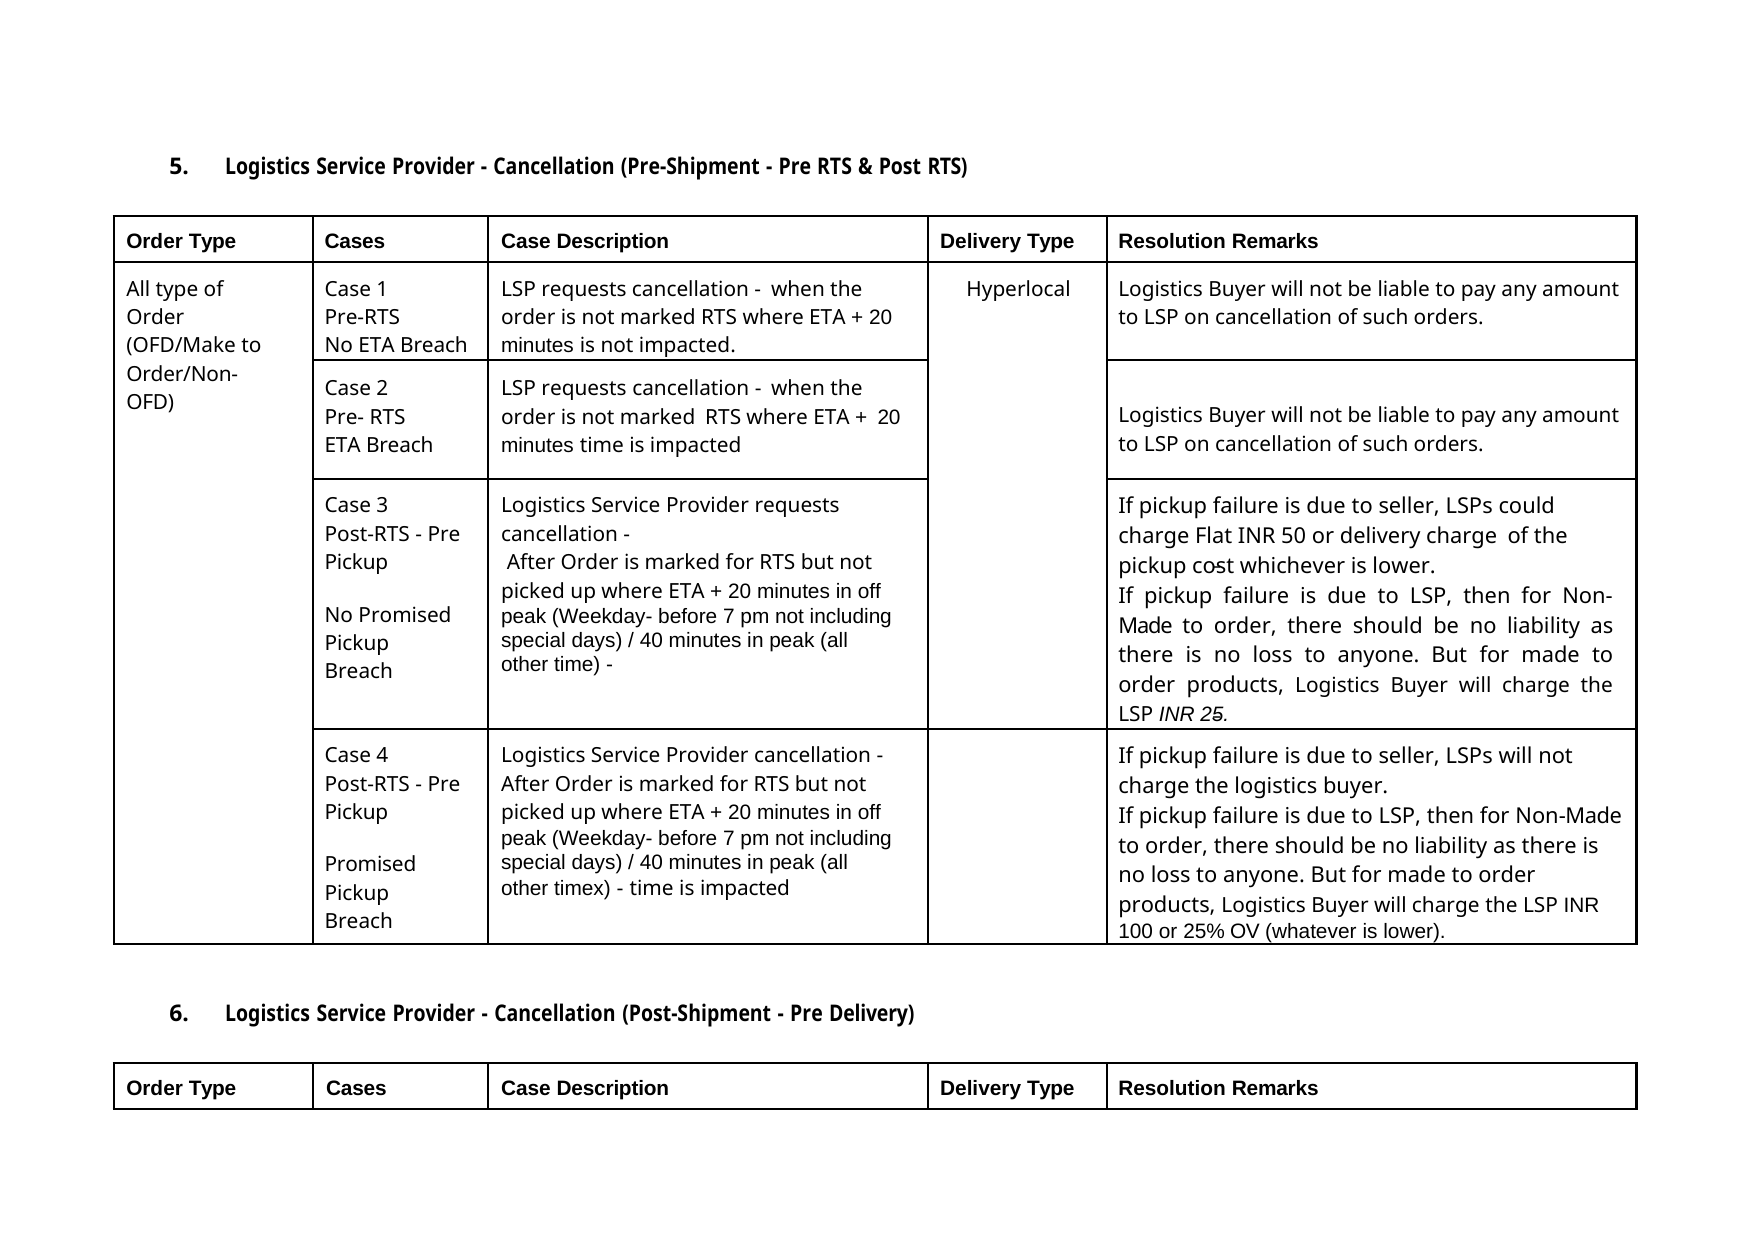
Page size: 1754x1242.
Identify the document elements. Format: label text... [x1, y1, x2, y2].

table_cell Case 4 Post-RTS - Pre Pickup Promised Pickup Breach [314, 730, 487, 943]
table_header Cases [314, 217, 487, 261]
table_cell If pickup failure is due to seller, LSPs could charge Flat INR 50 or delivery charge of the pickup cost whichever is lower. If pickup failure is due to LSP, then for Non-Made to order, there should be no liability as there is no loss to anyone. But for made to order products, Logistics Buyer will charge the LSP INR 25. [1108, 480, 1635, 727]
table_cell Hyperlocal [929, 263, 1106, 727]
table_header Delivery Type [929, 1064, 1106, 1108]
table_header Case Description [489, 1064, 927, 1108]
table_cell If pickup failure is due to seller, LSPs will not charge the logistics buyer. If pickup failure is due to LSP, then for Non-Made to order, there should be no liability as there is no loss to anyone. But for made to order products, Logistics Buyer will charge the LSP INR 100 or 25% OV (whatever is lower). [1108, 730, 1635, 943]
table_cell Case 1 Pre-RTS No ETA Breach [314, 263, 487, 359]
table_cell All type of Order (OFD/Make to Order/Non-OFD) [115, 263, 312, 943]
table_cell LSP requests cancellation - when the order is not marked RTS where ETA + 20 minutes time is impacted [489, 361, 927, 478]
table_header Case Description [489, 217, 927, 261]
table_header Delivery Type [929, 217, 1106, 261]
table_cell [929, 730, 1106, 943]
table_header Order Type [115, 1064, 312, 1108]
table_cell Case 2 Pre- RTS ETA Breach [314, 361, 487, 478]
table_header Cases [314, 1064, 487, 1108]
table_cell Case 3 Post-RTS - Pre Pickup No Promised Pickup Breach [314, 480, 487, 727]
list Logistics Service Provider - Cancellation (Post-Shipment - Pre Delivery) [169, 997, 1648, 1029]
table_header Resolution Remarks [1108, 1064, 1635, 1108]
table_cell Logistics Buyer will not be liable to pay any amount to LSP on cancellation of such orders. [1108, 361, 1635, 478]
table_cell LSP requests cancellation - when the order is not marked RTS where ETA + 20 minutes is not impacted. [489, 263, 927, 359]
table_header Resolution Remarks [1108, 217, 1635, 261]
table_header Order Type [115, 217, 312, 261]
table_cell Logistics Service Provider requests cancellation - After Order is marked for RTS but not picked up where ETA + 20 minutes in off peak (Weekday- before 7 pm not including special days) / 40 minutes in peak (all other time) - [489, 480, 927, 727]
table_cell Logistics Buyer will not be liable to pay any amount to LSP on cancellation of such orders. [1108, 263, 1635, 359]
table_cell Logistics Service Provider cancellation - After Order is marked for RTS but not picked up where ETA + 20 minutes in off peak (Weekday- before 7 pm not including special days) / 40 minutes in peak (all other timex) - time is impacted [489, 730, 927, 943]
list Logistics Service Provider - Cancellation (Pre-Shipment - Pre RTS & Post RTS) [169, 150, 1648, 181]
